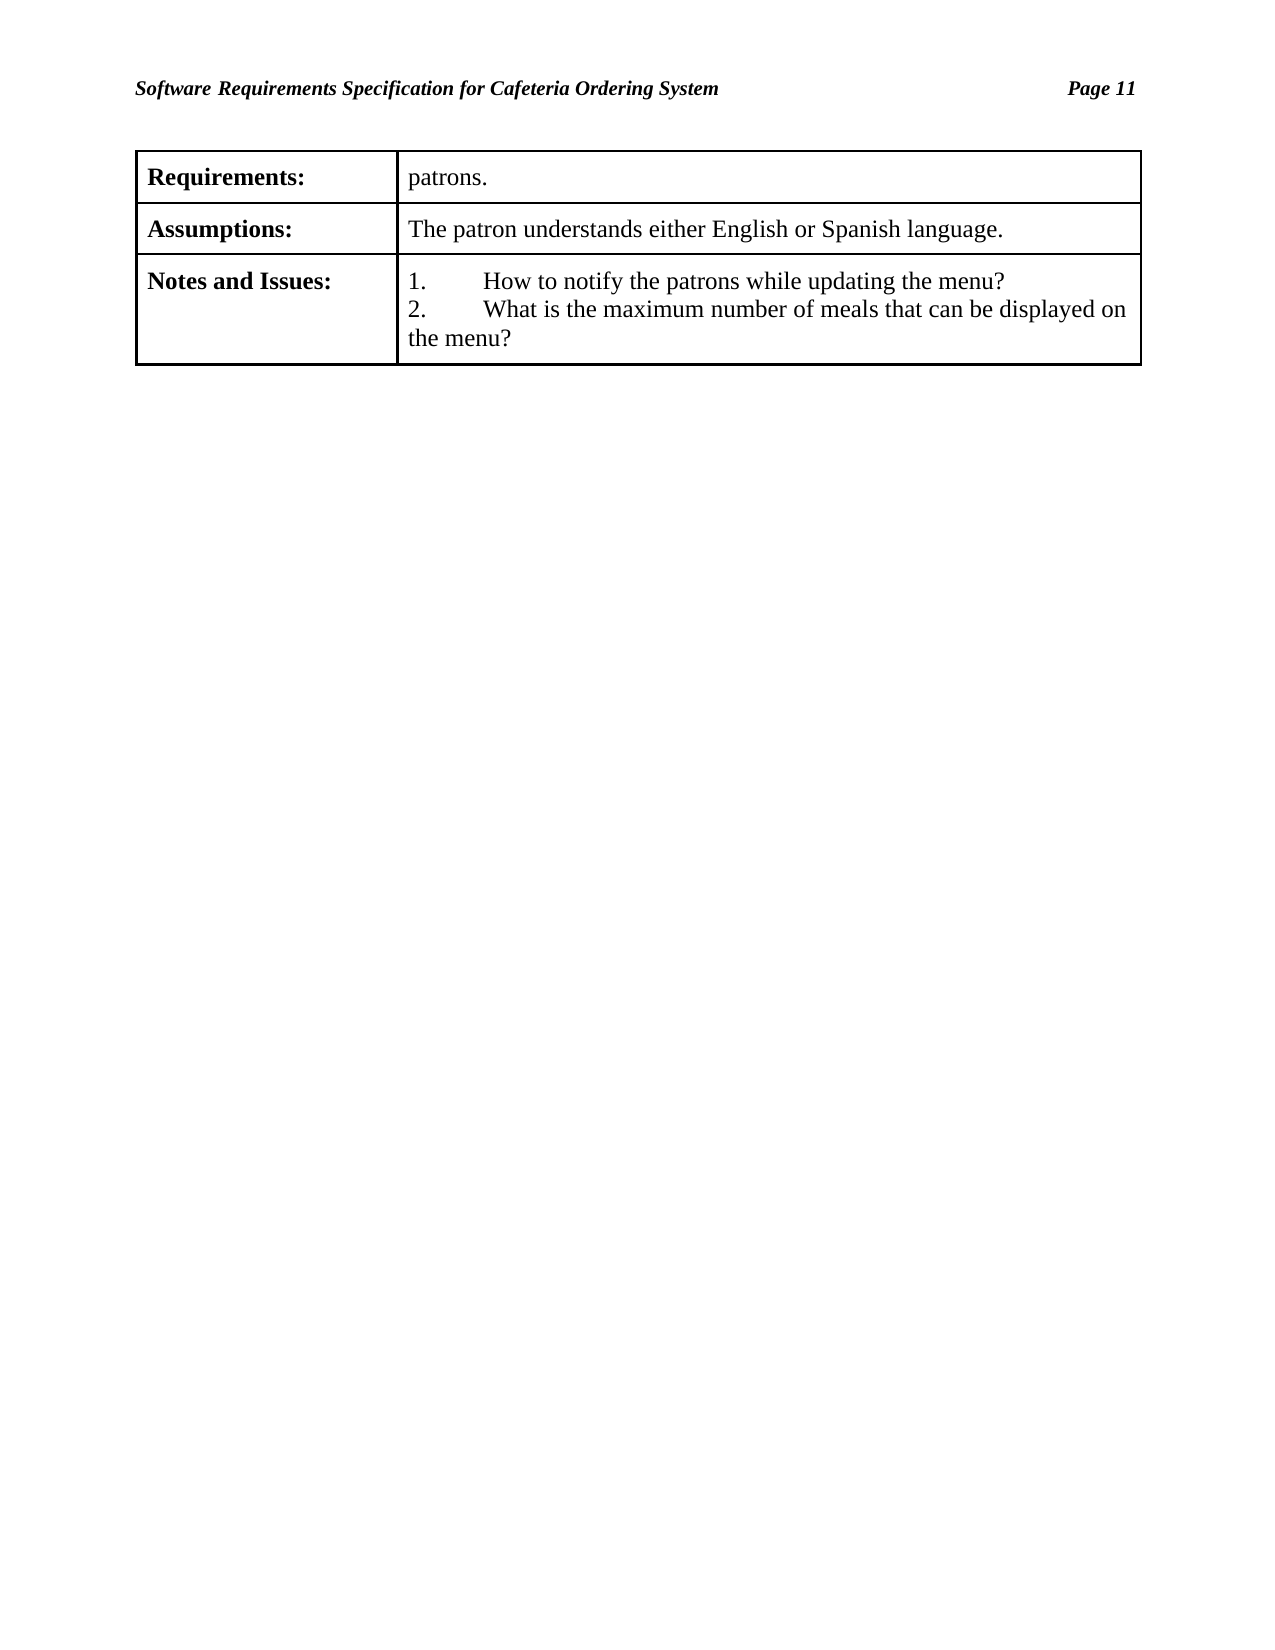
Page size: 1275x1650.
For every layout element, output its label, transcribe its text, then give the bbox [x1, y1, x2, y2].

table_cell The patron understands either English or Spanish language. [399, 204, 1140, 253]
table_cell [399, 152, 1140, 202]
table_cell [138, 152, 396, 202]
table_cell How to notify the patrons while updating the menu? What is the maximum number of meals that can be displayed on the menu? [399, 255, 1140, 362]
table_cell Notes and Issues: [138, 255, 396, 362]
table_cell Assumptions: [138, 204, 396, 253]
